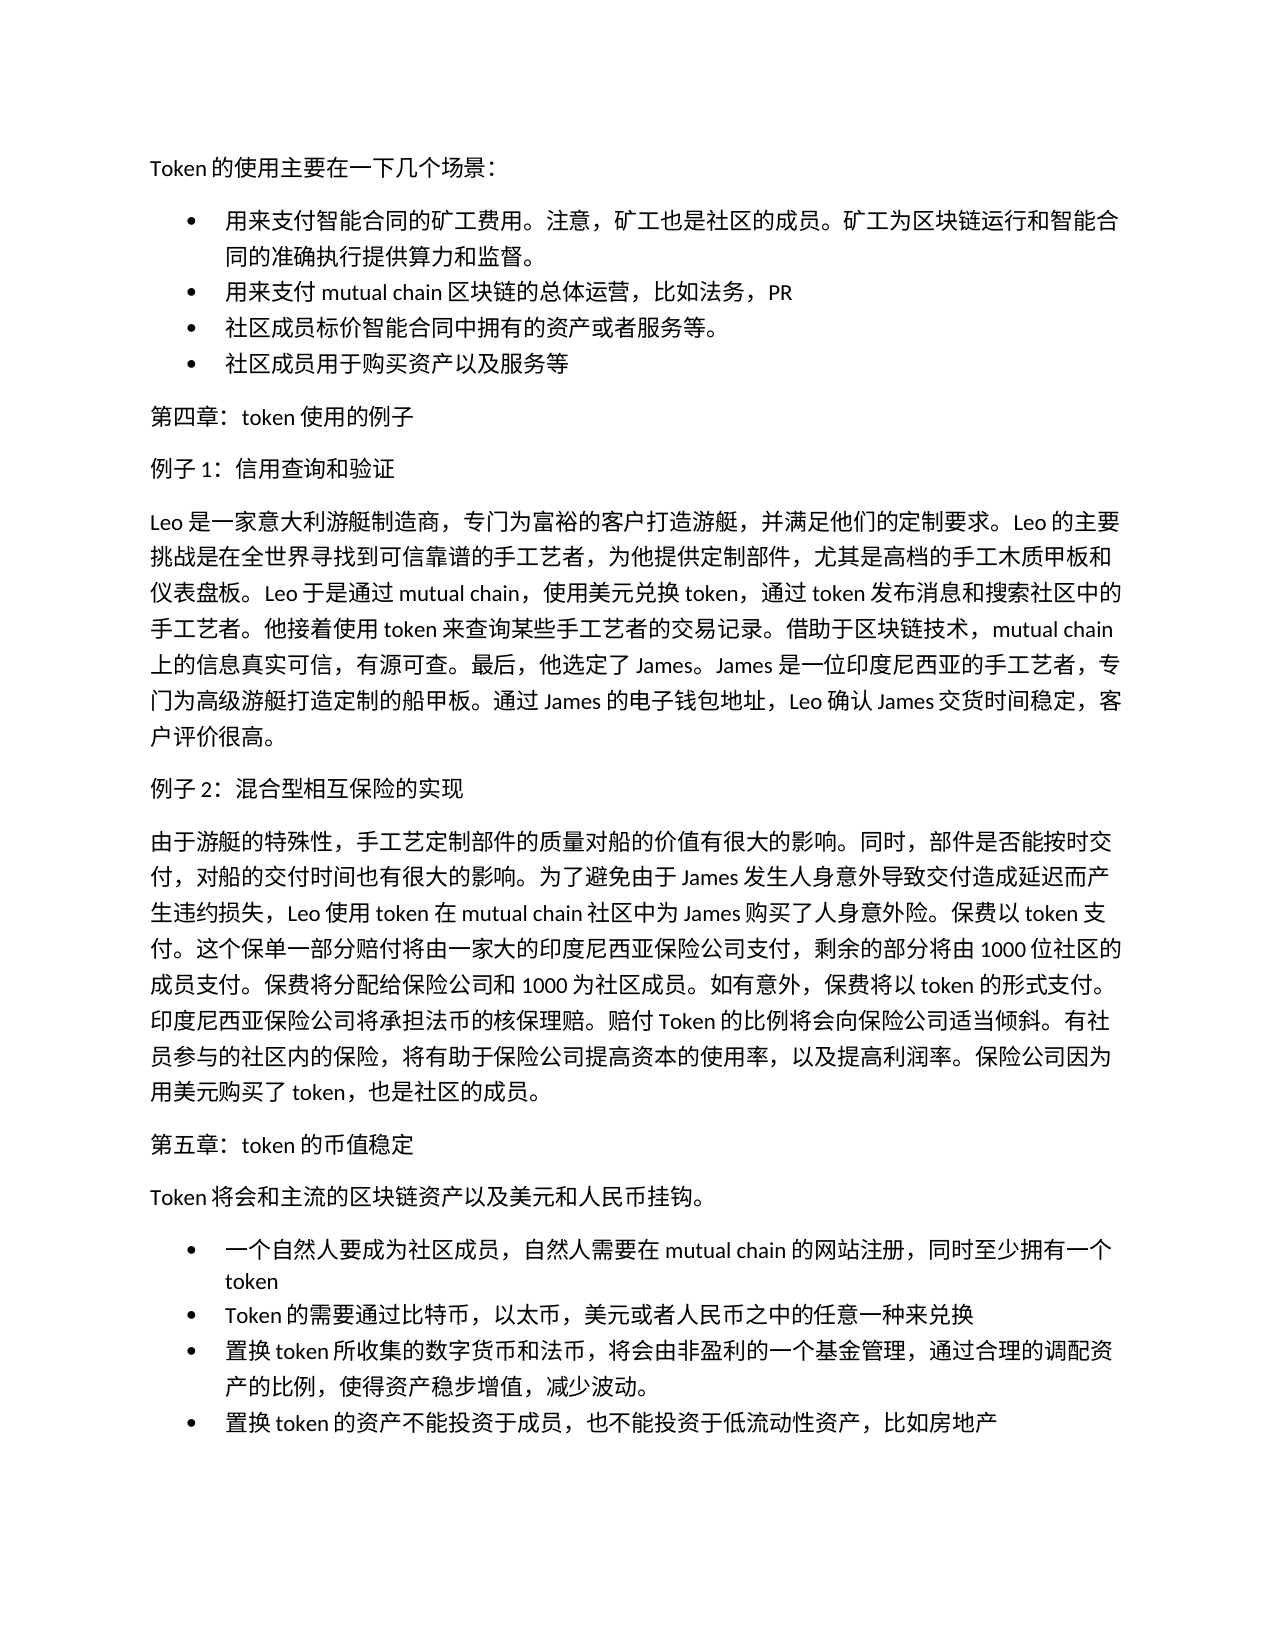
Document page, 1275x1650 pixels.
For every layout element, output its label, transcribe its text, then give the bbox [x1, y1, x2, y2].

list 社区成员标价智能合同中拥有的资产或者服务等。 [187, 310, 1125, 343]
text 第四章：token使用的例子 [150, 398, 1125, 432]
list 置换token的资产不能投资于成员，也不能投资于低流动性资产，比如房地产 [187, 1405, 1125, 1438]
text 例子1：信用查询和验证 [150, 451, 1125, 484]
list Token的需要通过比特币，以太币，美元或者人民币之中的任意一种来兑换 [187, 1297, 1125, 1331]
text 第五章：token的币值稳定 [150, 1127, 1125, 1160]
list 用来支付mutual chain区块链的总体运营，比如法务，PR [187, 274, 1125, 307]
text Token将会和主流的区块链资产以及美元和人民币挂钩。 [150, 1179, 1125, 1212]
text 例子2：混合型相互保险的实现 [150, 771, 1125, 804]
text Leo 是一家意大利游艇制造商，专门为富裕的客户打造游艇，并满足他们的定制要求。Leo的主要挑战是在全世界寻找到可信靠谱的手工艺者，为他提供定制部件，尤其是高档的手工木质甲板和仪表盘板。Leo于是通过mutual chain，使用美元兑换token，通过token发布消息和搜索社区中的手工艺者。他接着使用token来查询某些手工艺者的交易记录。借助于区块链技术，mutual chain上的信息真实可信，有源可查。最后，他选定了James。James 是一位印度尼西亚的手工艺者，专门为高级游艇打造定制的船甲板。通过James的电子钱包地址，Leo确认James交货时间稳定，客户评价很高。 [150, 503, 1125, 752]
list 置换token所收集的数字货币和法币，将会由非盈利的一个基金管理，通过合理的调配资产的比例，使得资产稳步增值，减少波动。 [187, 1333, 1125, 1402]
list 用来支付智能合同的矿工费用。注意，矿工也是社区的成员。矿工为区块链运行和智能合同的准确执行提供算力和监督。 [187, 202, 1125, 272]
text Token的使用主要在一下几个场景： [150, 150, 1125, 183]
list 一个自然人要成为社区成员，自然人需要在mutual chain的网站注册，同时至少拥有一个token [187, 1232, 1125, 1295]
list 社区成员用于购买资产以及服务等 [187, 346, 1125, 379]
text 由于游艇的特殊性，手工艺定制部件的质量对船的价值有很大的影响。同时，部件是否能按时交付，对船的交付时间也有很大的影响。为了避免由于James发生人身意外导致交付造成延迟而产生违约损失，Leo使用token在mutual chain社区中为James购买了人身意外险。保费以token支付。这个保单一部分赔付将由一家大的印度尼西亚保险公司支付，剩余的部分将由1000位社区的成员支付。保费将分配给保险公司和1000为社区成员。如有意外，保费将以token的形式支付。印度尼西亚保险公司将承担法币的核保理赔。赔付Token的比例将会向保险公司适当倾斜。有社员参与的社区内的保险，将有助于保险公司提高资本的使用率，以及提高利润率。保险公司因为用美元购买了token，也是社区的成员。 [150, 823, 1125, 1107]
